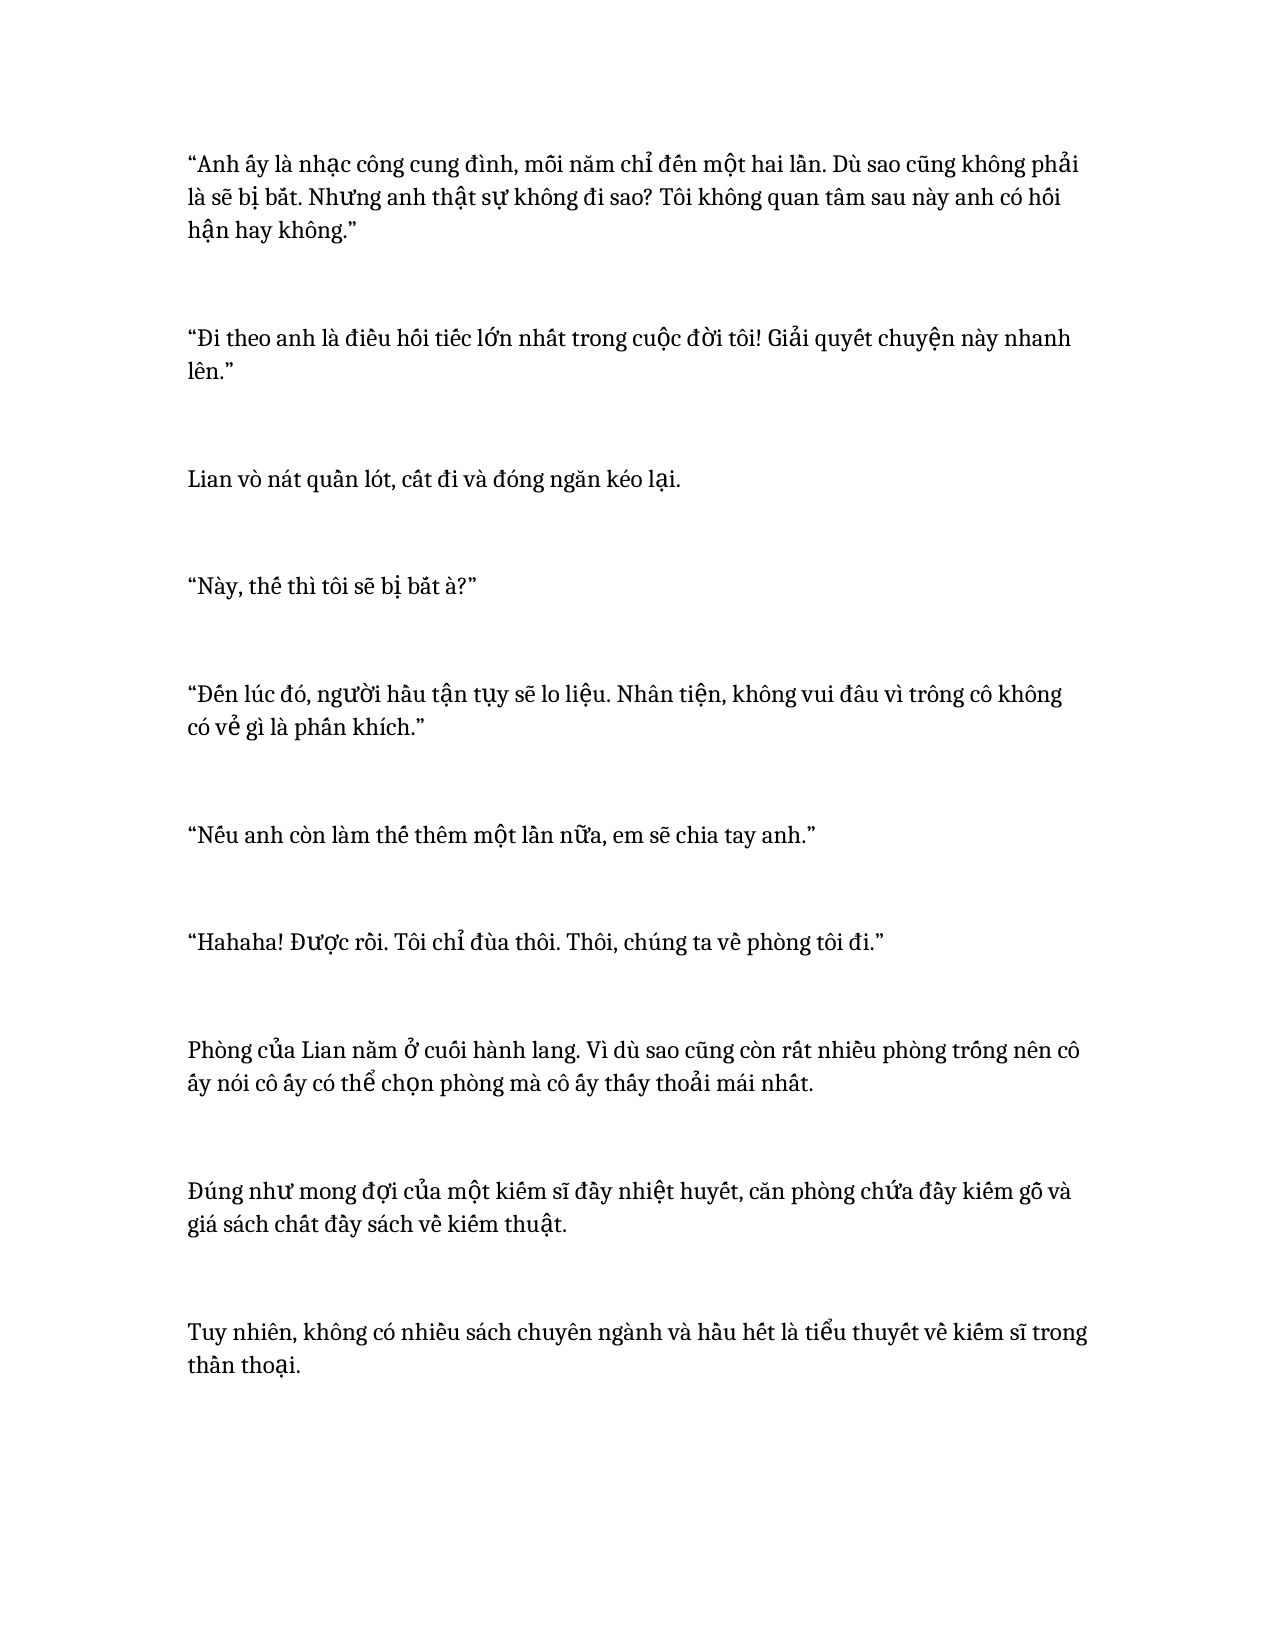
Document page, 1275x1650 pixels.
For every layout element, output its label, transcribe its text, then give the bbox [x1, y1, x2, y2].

text “Này, thế thì tôi sẽ bị bắt à?” [187, 572, 1087, 601]
text “Anh ấy là nhạc công cung đình, mỗi năm chỉ đến một hai lần. Dù sao cũng không phải là sẽ bị bắt. Nhưng anh thật sự không đi sao? Tôi không quan tâm sau này anh có hối hận hay không.” [187, 150, 1087, 245]
text Phòng của Lian nằm ở cuối hành lang. Vì dù sao cũng còn rất nhiều phòng trống nên cô ấy nói cô ấy có thể chọn phòng mà cô ấy thấy thoải mái nhất. [187, 1036, 1087, 1098]
text “Hahaha! Được rồi. Tôi chỉ đùa thôi. Thôi, chúng ta về phòng tôi đi.” [187, 928, 1087, 957]
text Tuy nhiên, không có nhiều sách chuyên ngành và hầu hết là tiểu thuyết về kiếm sĩ trong thần thoại. [187, 1317, 1087, 1379]
text “Đến lúc đó, người hầu tận tụy sẽ lo liệu. Nhân tiện, không vui đâu vì trông cô không có vẻ gì là phấn khích.” [187, 680, 1087, 742]
text “Nếu anh còn làm thế thêm một lần nữa, em sẽ chia tay anh.” [187, 821, 1087, 849]
text “Đi theo anh là điều hối tiếc lớn nhất trong cuộc đời tôi! Giải quyết chuyện này nhanh lên.” [187, 324, 1087, 386]
text Đúng như mong đợi của một kiếm sĩ đầy nhiệt huyết, căn phòng chứa đầy kiếm gỗ và giá sách chất đầy sách về kiếm thuật. [187, 1177, 1087, 1238]
text Lian vò nát quần lót, cất đi và đóng ngăn kéo lại. [187, 464, 1087, 493]
